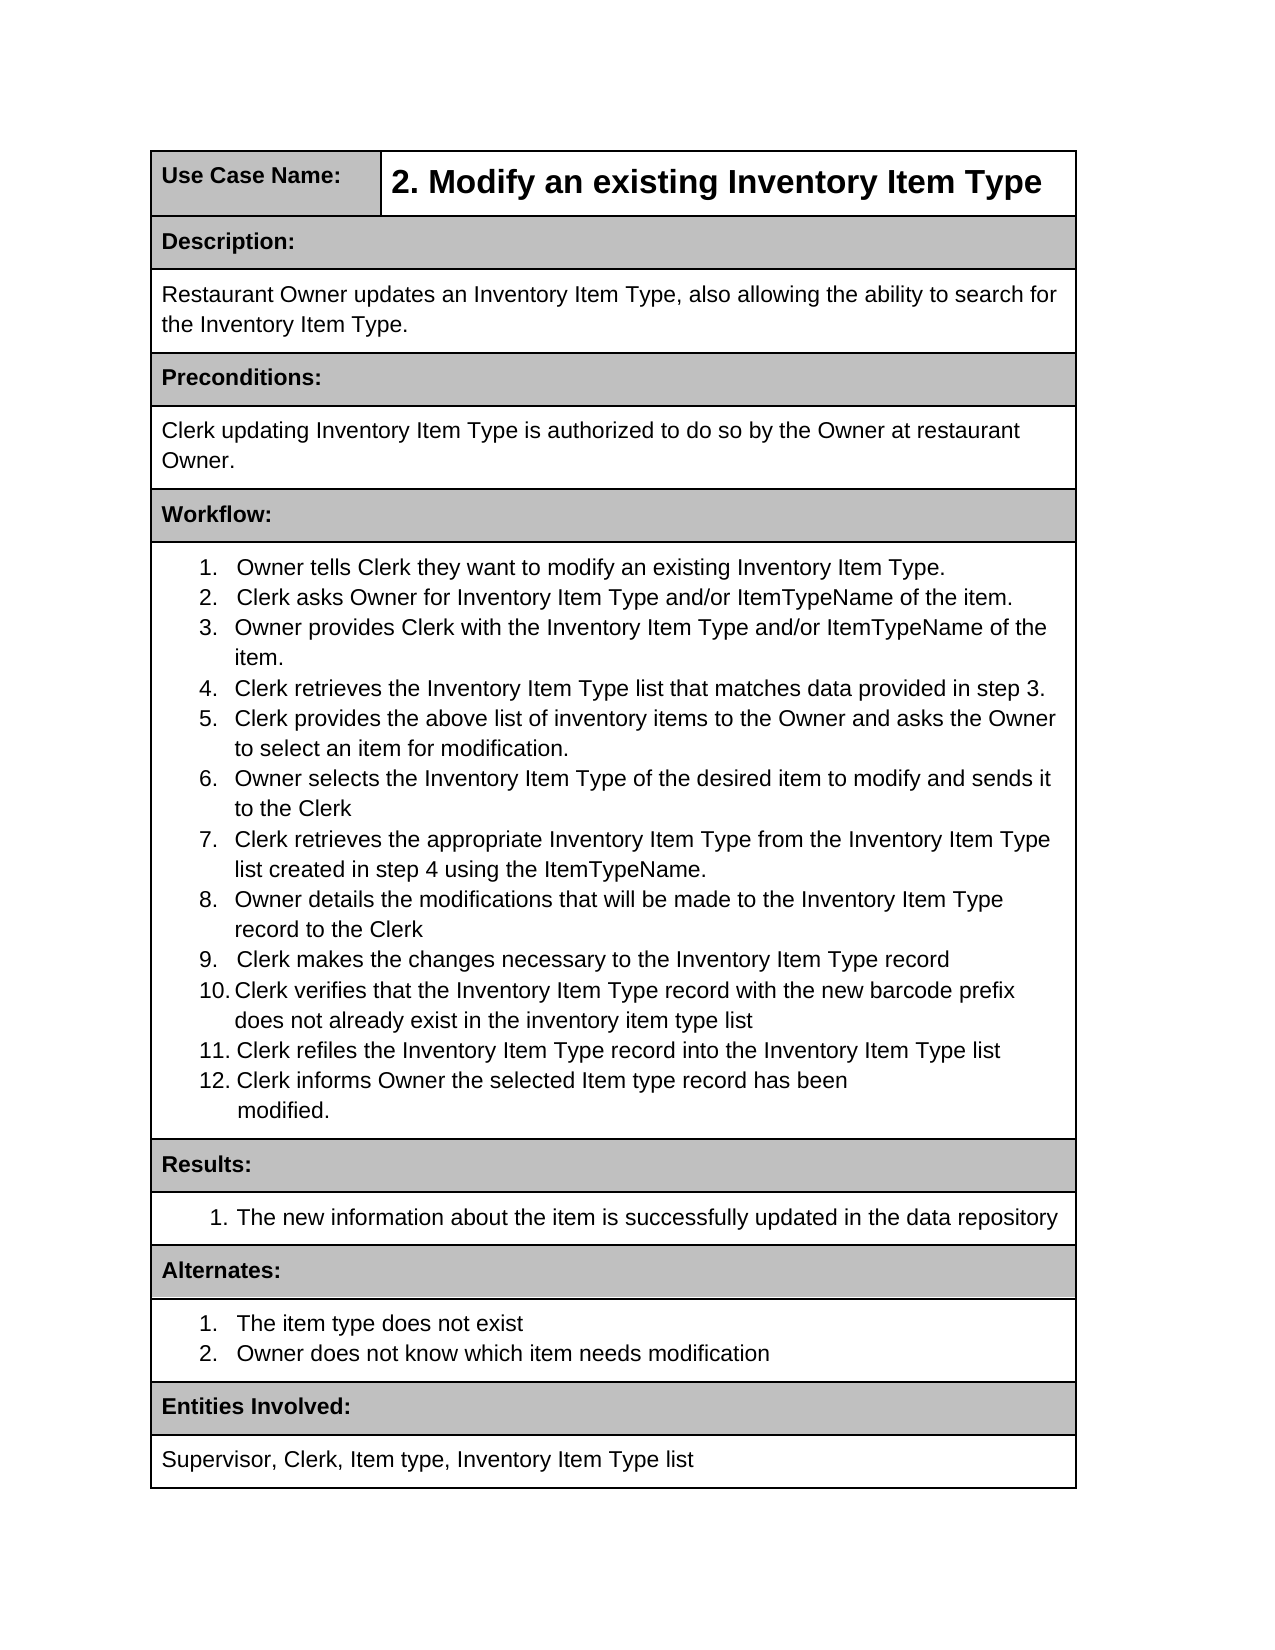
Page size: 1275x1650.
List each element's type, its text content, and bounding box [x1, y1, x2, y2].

table_header 2. Modify an existing Inventory Item Type [382, 152, 1075, 215]
table_cell Alternates: [152, 1246, 1075, 1297]
table_cell Entities Involved: [152, 1383, 1075, 1434]
table_cell Description: [152, 217, 1075, 268]
table_cell Owner tells Clerk they want to modify an existing Inventory Item Type. Clerk asks Owner for Inventory Item Type and/or ItemTypeName of the item. Owner provides Clerk with the Inventory Item Type and/or ItemTypeName of the item. Clerk retrieves the Inventory Item Type list that matches data provided in step 3. Clerk provides the above list of inventory items to the Owner and asks the Owner to select an item for modification. Owner selects the Inventory Item Type of the desired item to modify and sends it to the Clerk Clerk retrieves the appropriate Inventory Item Type from the Inventory Item Type list created in step 4 using the ItemTypeName. Owner details the modifications that will be made to the Inventory Item Type record to the Clerk Clerk makes the changes necessary to the Inventory Item Type record Clerk verifies that the Inventory Item Type record with the new barcode prefix does not already exist in the inventory item type list Clerk refiles the Inventory Item Type record into the Inventory Item Type list Clerk informs Owner the selected Item type record has been modified. [152, 543, 1075, 1138]
table_cell Supervisor, Clerk, Item type, Inventory Item Type list [152, 1436, 1075, 1487]
table_cell Preconditions: [152, 354, 1075, 405]
table_cell Restaurant Owner updates an Inventory Item Type, also allowing the ability to search for the Inventory Item Type. [152, 270, 1075, 352]
table_cell 1. The new information about the item is successfully updated in the data repository [152, 1193, 1075, 1244]
table_cell Clerk updating Inventory Item Type is authorized to do so by the Owner at restaurant Owner. [152, 407, 1075, 488]
table_cell The item type does not exist Owner does not know which item needs modification [152, 1300, 1075, 1381]
table_header Use Case Name: [152, 152, 380, 215]
table_cell Results: [152, 1140, 1075, 1191]
table_cell Workflow: [152, 490, 1075, 541]
